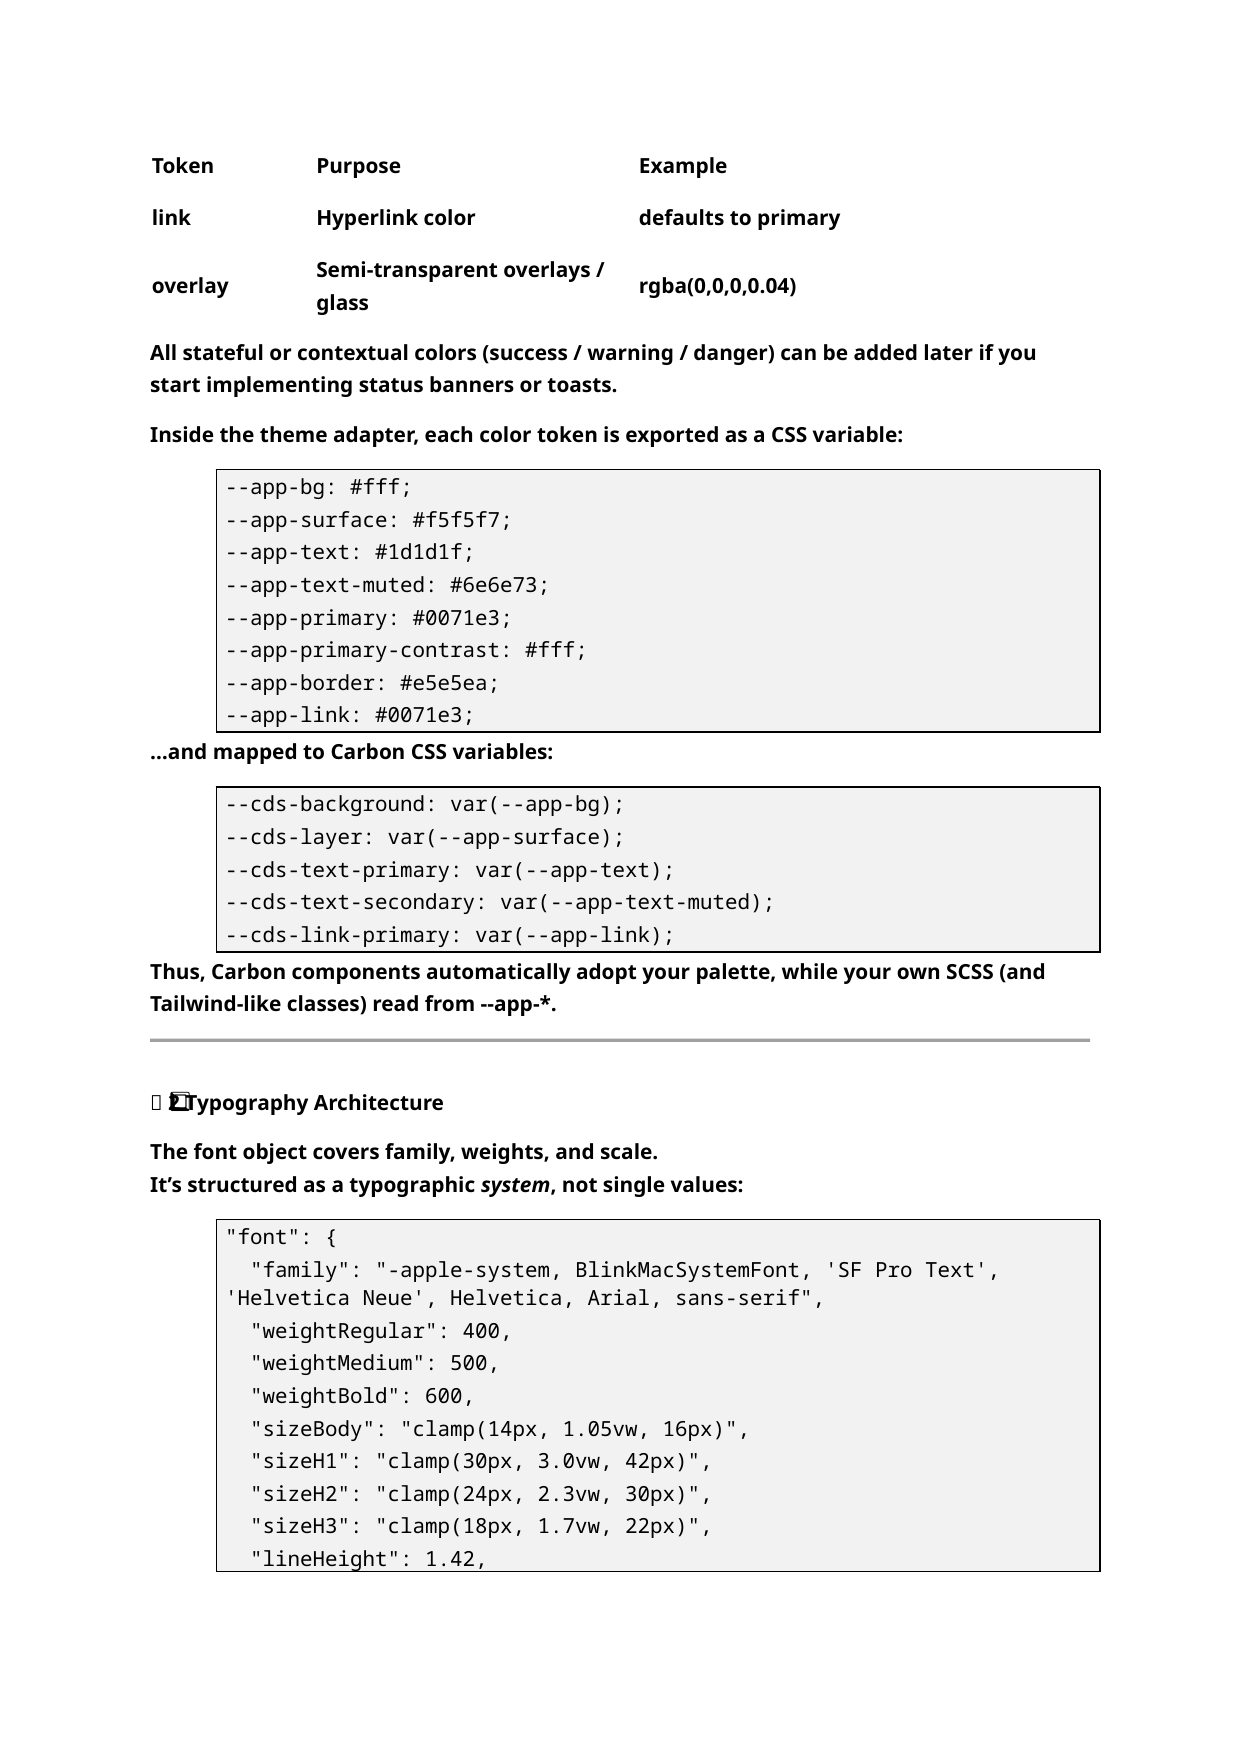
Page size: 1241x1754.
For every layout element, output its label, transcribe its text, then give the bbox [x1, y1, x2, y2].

text …and mapped to Carbon CSS variables: [150, 737, 1090, 766]
text --cds-text-primary: var(--app-text); [217, 852, 1099, 883]
text "weightRegular": 400, [217, 1313, 1099, 1344]
text --app-text: #1d1d1f; [217, 534, 1099, 566]
text --app-link: #0071e3; [217, 697, 1099, 731]
text "weightMedium": 500, [217, 1345, 1099, 1377]
text --cds-text-secondary: var(--app-text-muted); [217, 884, 1099, 916]
text The font object covers family, weights, and scale. It’s structured as a typographic system, not single values: [150, 1137, 1090, 1198]
text --app-bg: #fff; [217, 470, 1099, 501]
text "font": { [217, 1220, 1099, 1251]
table_cell Semi-transparent overlays / glass [314, 254, 637, 338]
table_cell overlay [150, 254, 314, 338]
text --app-surface: #f5f5f7; [217, 502, 1099, 533]
text --app-text-muted: #6e6e73; [217, 567, 1099, 598]
text --cds-layer: var(--app-surface); [217, 819, 1099, 851]
text "sizeH3": "clamp(18px, 1.7vw, 22px)", [217, 1508, 1099, 1540]
text "sizeH2": "clamp(24px, 2.3vw, 30px)", [217, 1476, 1099, 1507]
text --app-primary: #0071e3; [217, 599, 1099, 631]
table_cell Hyperlink color [314, 202, 637, 253]
text Inside the theme adapter, each color token is exported as a CSS variable: [150, 420, 1090, 448]
text --app-primary-contrast: #fff; [217, 632, 1099, 664]
table_header Token [150, 150, 314, 202]
text "sizeH1": "clamp(30px, 3.0vw, 42px)", [217, 1443, 1099, 1475]
text "sizeBody": "clamp(14px, 1.05vw, 16px)", [217, 1411, 1099, 1442]
text 🔠 2️⃣ Typography Architecture [150, 1088, 1090, 1116]
text --cds-background: var(--app-bg); [217, 788, 1099, 818]
text --cds-link-primary: var(--app-link); [217, 917, 1099, 951]
text All stateful or contextual colors (success / warning / danger) can be added later if you start implementing status banners or toasts. [150, 338, 1090, 399]
text "weightBold": 600, [217, 1378, 1099, 1409]
table_cell defaults to primary [637, 202, 940, 253]
table_cell link [150, 202, 314, 253]
text --app-border: #e5e5ea; [217, 665, 1099, 696]
table_header Example [637, 150, 940, 202]
table_header Purpose [314, 150, 637, 202]
text "lineHeight": 1.42, [217, 1541, 1099, 1571]
text Thus, Carbon components automatically adopt your palette, while your own SCSS (and Tailwind-like classes) read from --app-*. [150, 957, 1090, 1018]
table_cell rgba(0,0,0,0.04) [637, 254, 940, 338]
text "family": "-apple-system, BlinkMacSystemFont, 'SF Pro Text', 'Helvetica Neue', Helvetica, Arial, sans-serif", [217, 1252, 1099, 1312]
